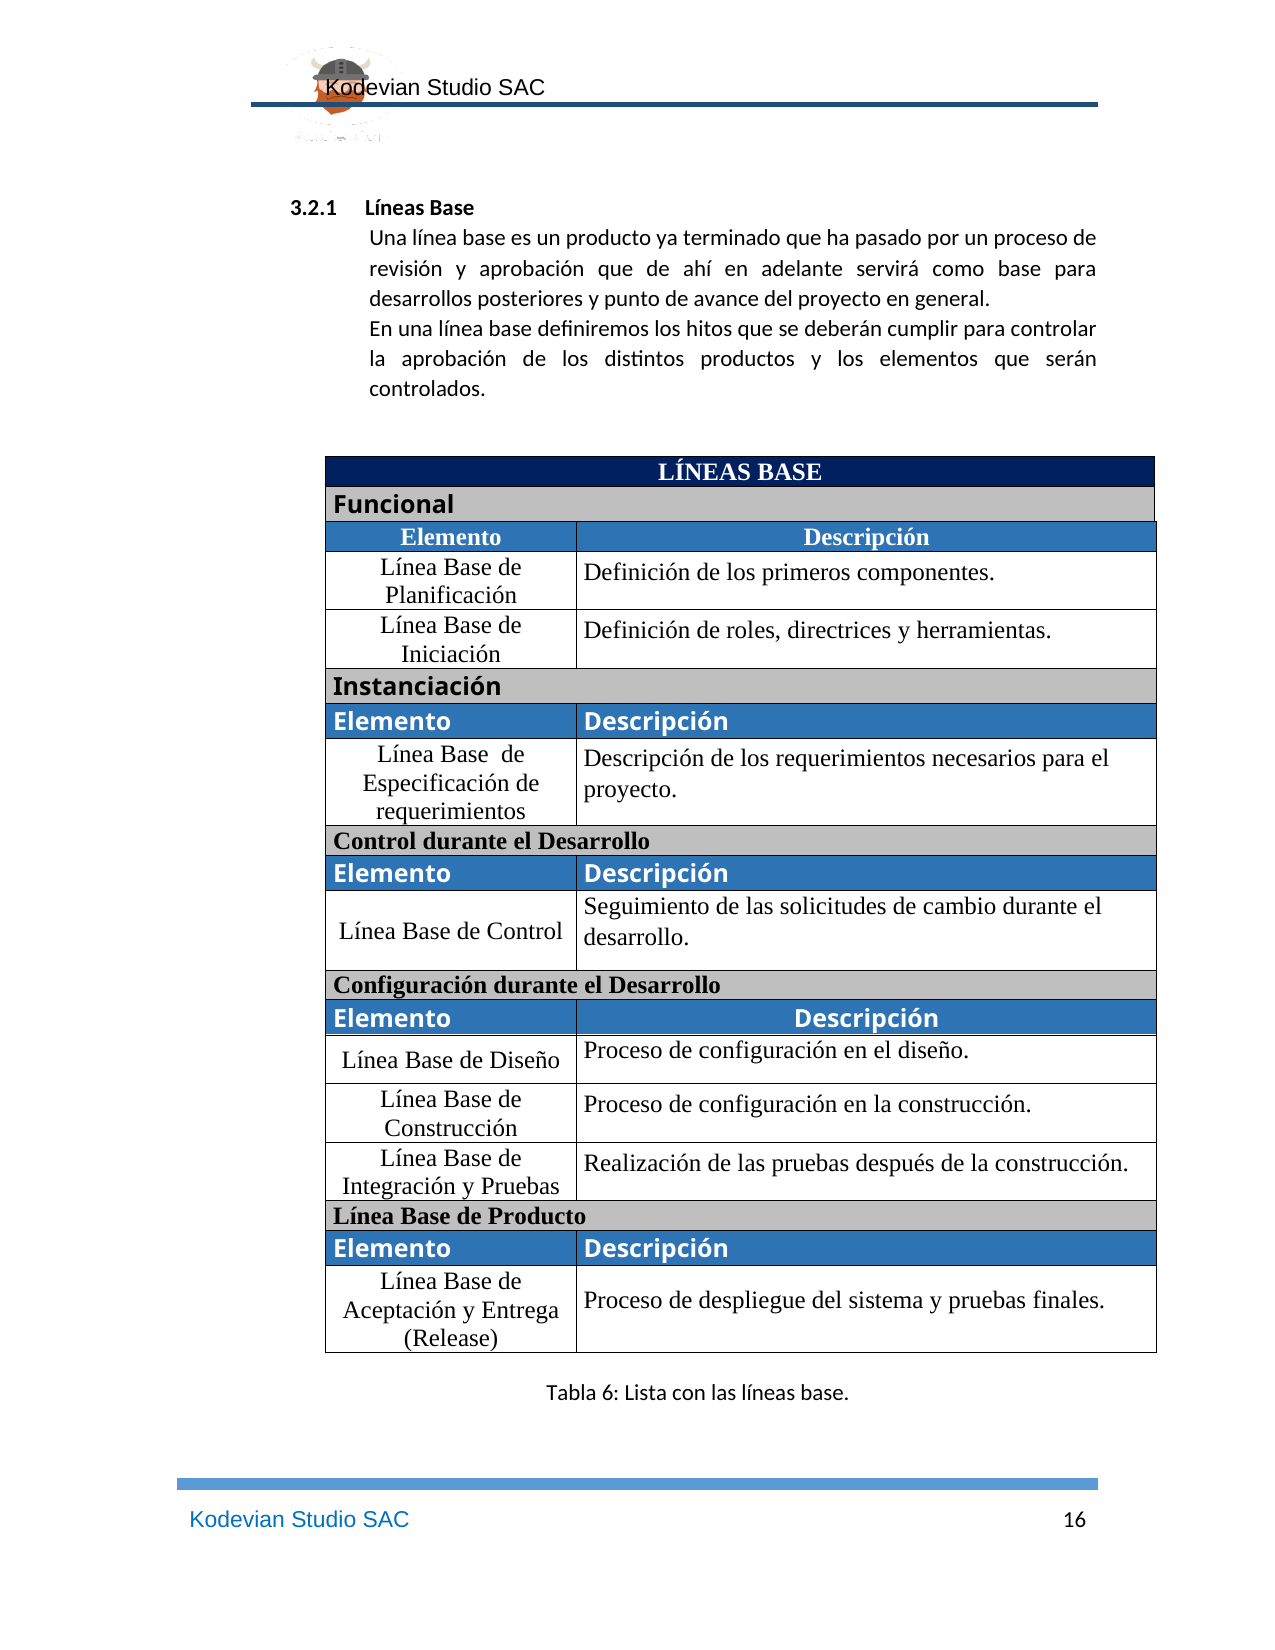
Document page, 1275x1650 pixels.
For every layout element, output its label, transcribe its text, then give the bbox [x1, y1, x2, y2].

picture [265, 43, 414, 102]
table_cell Control durante el Desarrollo [326, 826, 1156, 855]
table_cell Definición de los primeros componentes. [577, 552, 1156, 609]
table_cell Descripción [577, 522, 1156, 551]
table_cell Línea Base de Especificación de requerimientos [326, 739, 576, 825]
table_cell Línea Base de Iniciación [326, 610, 576, 668]
table_cell Elemento [326, 522, 576, 551]
table_cell Elemento [326, 704, 576, 738]
table_cell Descripción [577, 856, 1156, 890]
table_cell Línea Base de Integración y Pruebas [326, 1143, 576, 1200]
table_cell Línea Base de Control [326, 891, 576, 969]
table_cell Instanciación [326, 669, 1156, 703]
table_cell Funcional [326, 487, 1154, 521]
table_cell Línea Base de Producto [326, 1201, 1156, 1230]
table_cell Descripción [577, 704, 1156, 738]
table_cell Línea Base de Aceptación y Entrega (Release) [326, 1266, 576, 1352]
list En una línea base definiremos los hitos que se deberán cumplir para controlar la aprobación de los distintos productos y los elementos que serán controlados. [369, 314, 1098, 402]
list Líneas Base [290, 193, 1098, 221]
picture [265, 107, 414, 148]
list Una línea base es un producto ya terminado que ha pasado por un proceso de revisión y aprobación que de ahí en adelante servirá como base para desarrollos posteriores y punto de avance del proyecto en general. [369, 223, 1098, 312]
table_cell Línea Base de Diseño [326, 1036, 576, 1083]
text Tabla 6: Lista con las líneas base. [472, 1378, 1098, 1406]
table_cell Elemento [326, 1000, 576, 1034]
table_header LÍNEAS BASE [326, 457, 1154, 486]
table_cell Proceso de configuración en la construcción. [577, 1084, 1156, 1142]
table_cell Línea Base de Planificación [326, 552, 576, 609]
table_cell Realización de las pruebas después de la construcción. [577, 1143, 1156, 1200]
table_cell Seguimiento de las solicitudes de cambio durante el desarrollo. [577, 891, 1156, 969]
table_cell Configuración durante el Desarrollo [326, 971, 1156, 999]
table_cell Descripción de los requerimientos necesarios para el proyecto. [577, 739, 1156, 825]
table_cell Elemento [326, 856, 576, 890]
table_cell Línea Base de Construcción [326, 1084, 576, 1142]
table_cell Elemento [326, 1231, 576, 1265]
table_cell Proceso de despliegue del sistema y pruebas finales. [577, 1266, 1156, 1352]
table_cell Descripción [577, 1000, 1156, 1034]
table_cell Proceso de configuración en el diseño. [577, 1036, 1156, 1083]
table_cell Descripción [577, 1231, 1156, 1265]
table_cell Definición de roles, directrices y herramientas. [577, 610, 1156, 668]
